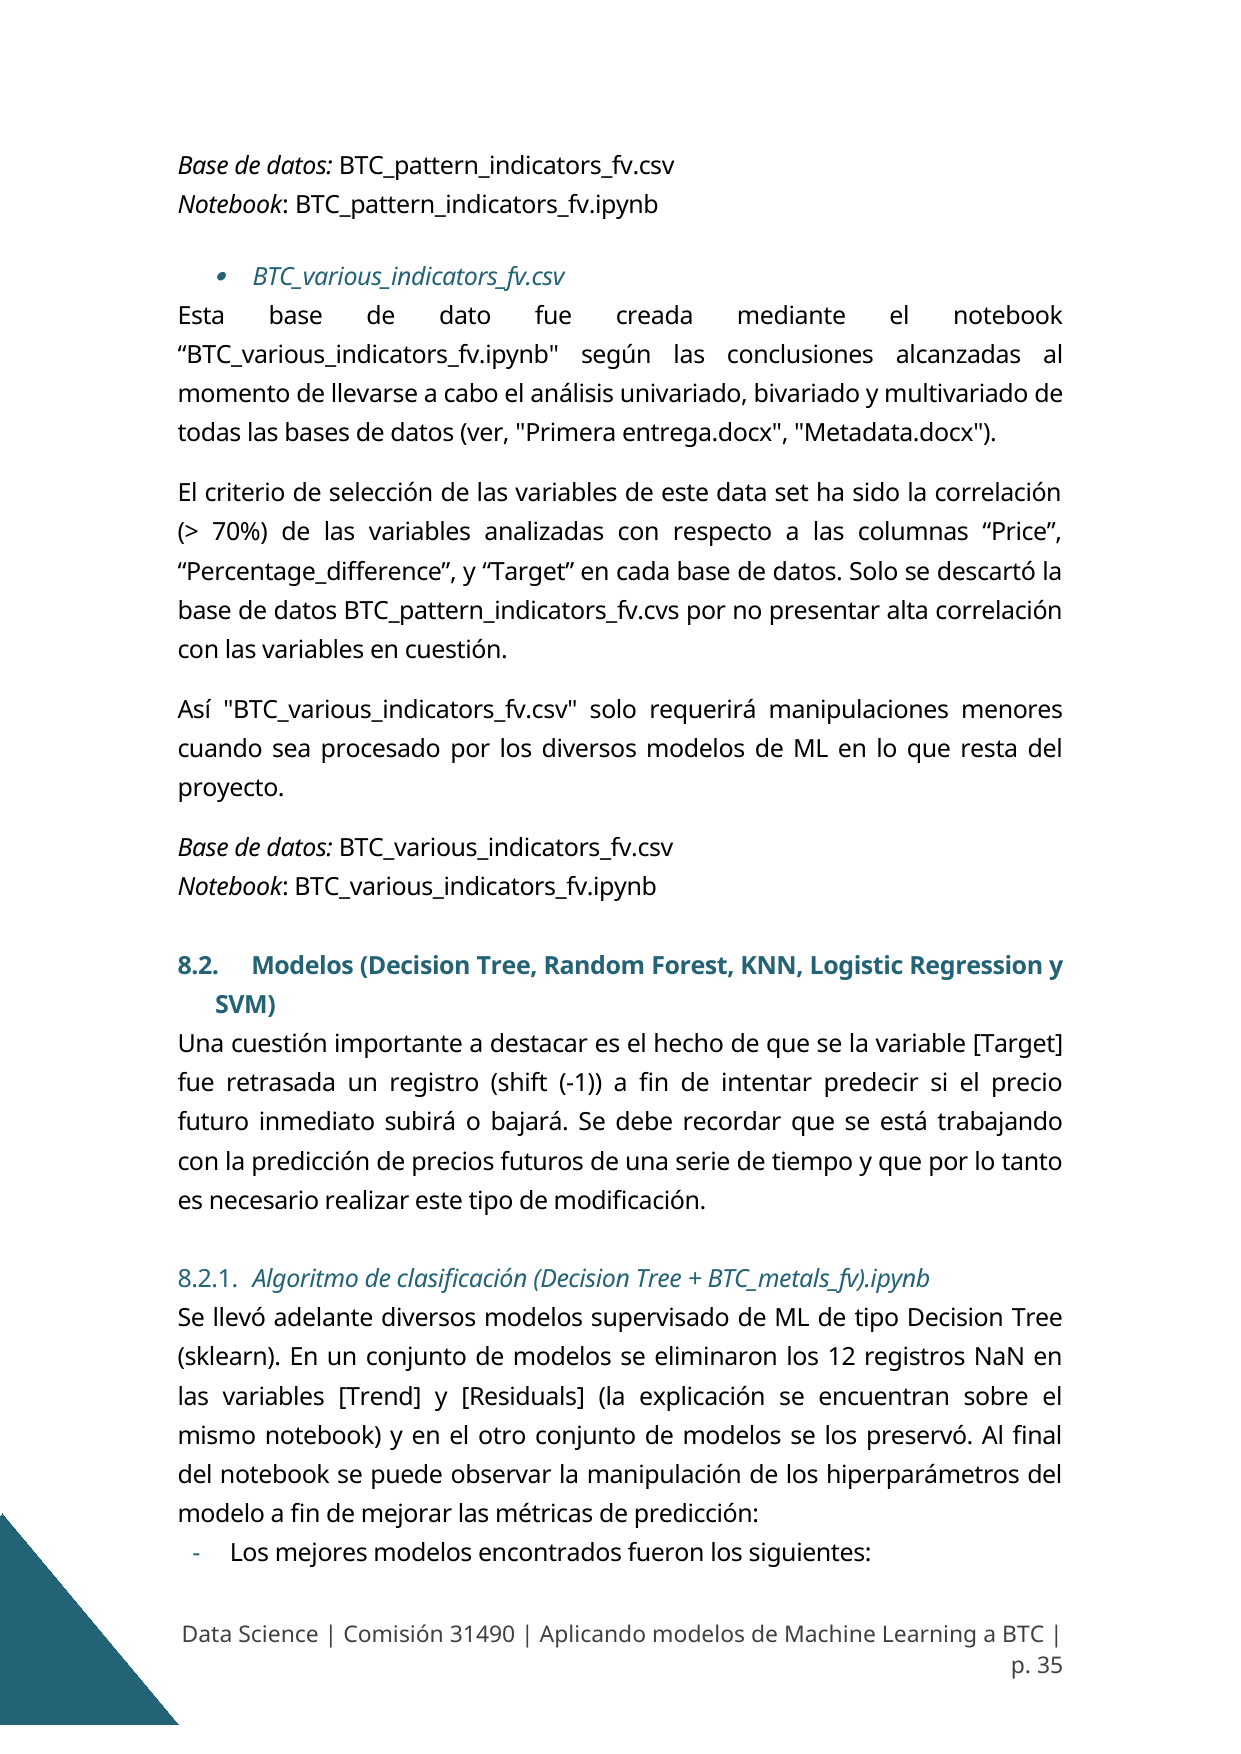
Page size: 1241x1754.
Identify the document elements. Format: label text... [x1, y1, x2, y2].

list Los mejores modelos encontrados fueron los siguientes: [192, 1535, 1063, 1569]
text Esta base de dato fue creada mediante el notebook “BTC_various_indicators_fv.ipynb" según las conclusiones alcanzadas al momento de llevarse a cabo el análisis univariado, bivariado y multivariado de todas las bases de datos (ver, "Primera entrega.docx", "Metadata.docx"). [177, 297, 1063, 449]
text Una cuestión importante a destacar es el hecho de que se la variable [Target] fue retrasada un registro (shift (-1)) a fin de intentar predecir si el precio futuro inmediato subirá o bajará. Se debe recordar que se está trabajando con la predicción de precios futuros de una serie de tiempo y que por lo tanto es necesario realizar este tipo de modificación. [177, 1026, 1063, 1216]
list Modelos (Decision Tree, Random Forest, KNN, Logistic Regression y SVM) [177, 947, 1063, 1021]
text El criterio de selección de las variables de este data set ha sido la correlación (> 70%) de las variables analizadas con respecto a las columnas “Price”, “Percentage_difference”, y “Target” en cada base de datos. Solo se descartó la base de datos BTC_pattern_indicators_fv.cvs por no presentar alta correlación con las variables en cuestión. [177, 475, 1063, 666]
text Así "BTC_various_indicators_fv.csv" solo requerirá manipulaciones menores cuando sea procesado por los diversos modelos de ML en lo que resta del proyecto. [177, 692, 1063, 804]
text Notebook: BTC_various_indicators_fv.ipynb [177, 869, 1063, 903]
list BTC_various_indicators_fv.csv [215, 258, 1063, 292]
list Algoritmo de clasificación (Decision Tree + BTC_metals_fv).ipynb [177, 1261, 1063, 1295]
text Base de datos: BTC_pattern_indicators_fv.csv [177, 148, 1063, 182]
text Notebook: BTC_pattern_indicators_fv.ipynb [177, 187, 1063, 221]
text Base de datos: BTC_various_indicators_fv.csv [177, 830, 1063, 864]
text Se llevó adelante diversos modelos supervisado de ML de tipo Decision Tree (sklearn). En un conjunto de modelos se eliminaron los 12 registros NaN en las variables [Trend] y [Residuals] (la explicación se encuentran sobre el mismo notebook) y en el otro conjunto de modelos se los preservó. Al final del notebook se puede observar la manipulación de los hiperparámetros del modelo a fin de mejorar las métricas de predicción: [177, 1300, 1063, 1530]
